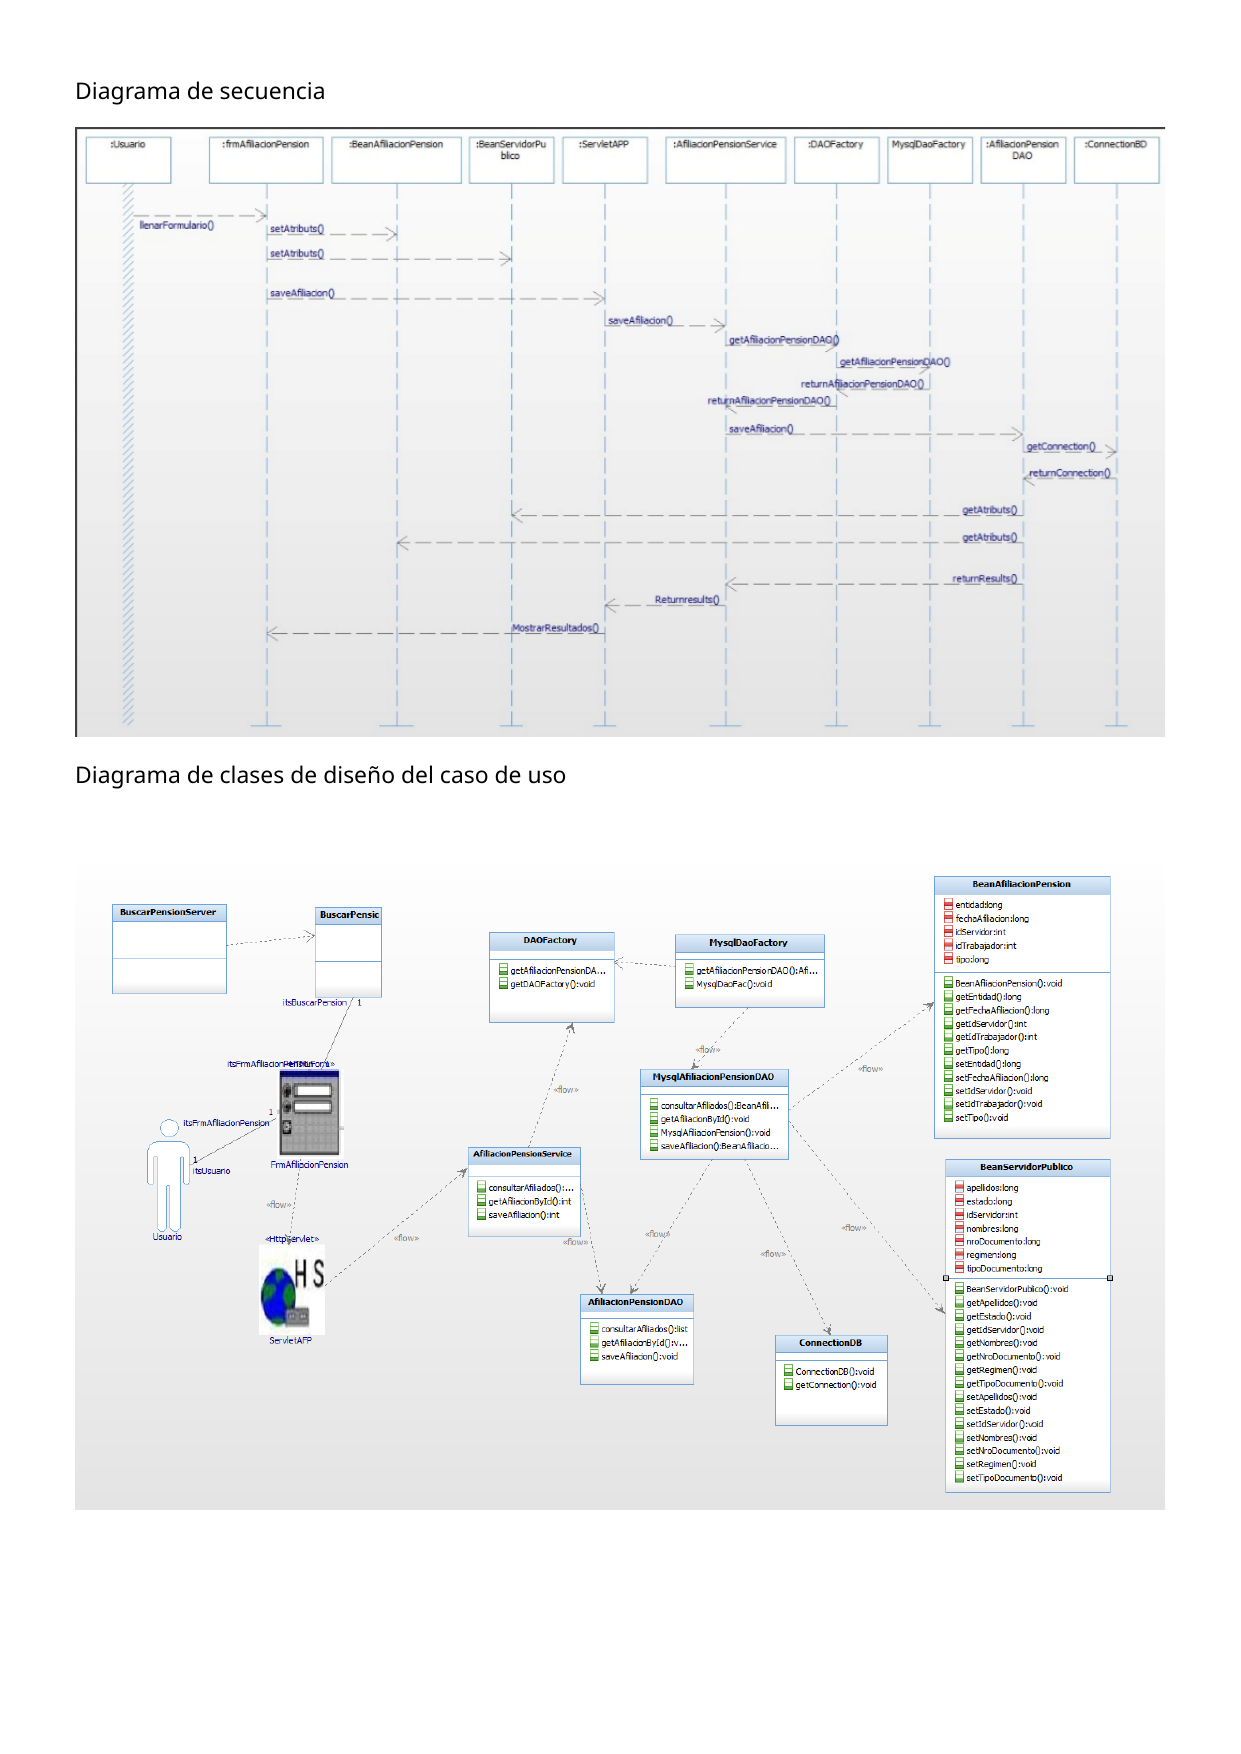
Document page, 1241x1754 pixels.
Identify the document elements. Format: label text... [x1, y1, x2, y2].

text Diagrama de secuencia [75, 75, 1165, 106]
picture [75, 127, 1166, 737]
picture [75, 863, 1166, 1510]
text Diagrama de clases de diseño del caso de uso [75, 759, 1165, 790]
